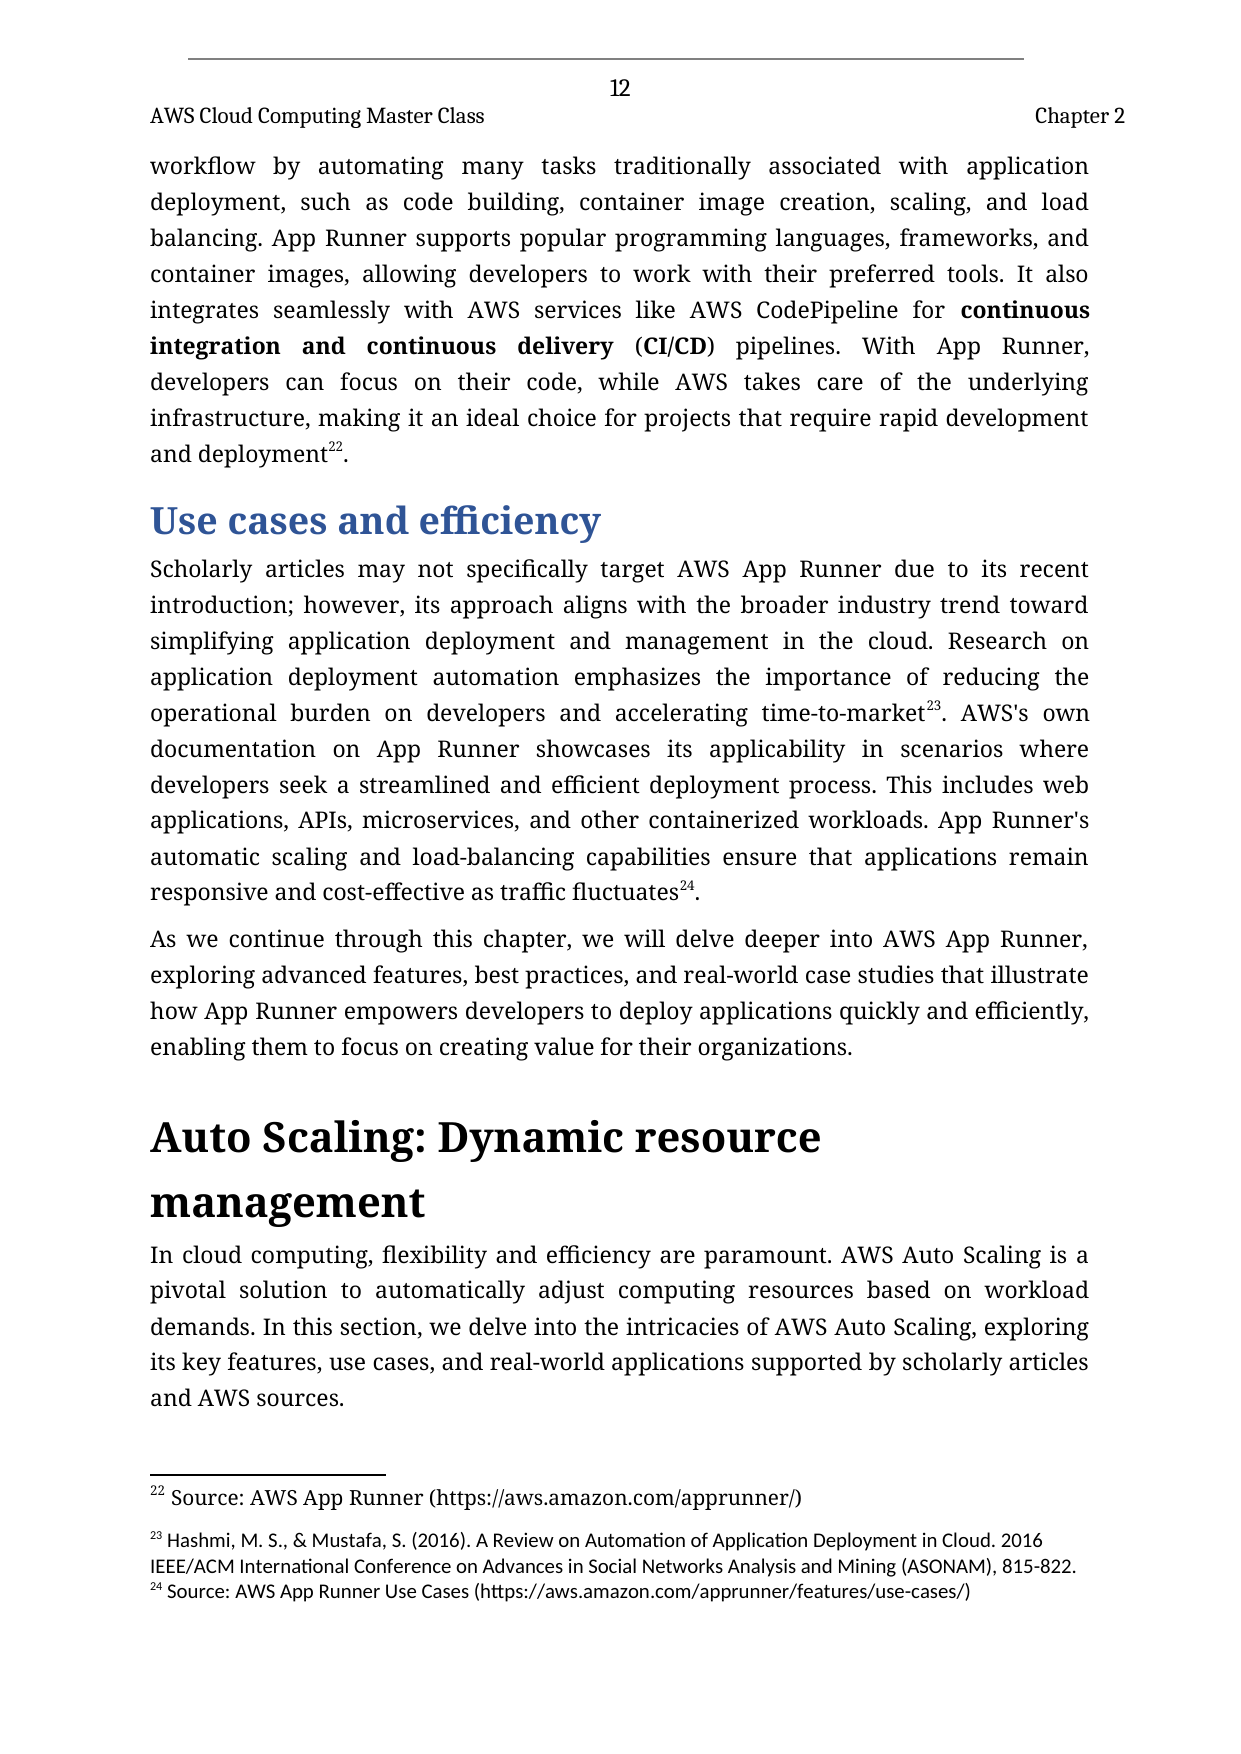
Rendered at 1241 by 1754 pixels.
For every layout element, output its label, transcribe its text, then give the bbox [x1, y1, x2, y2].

text As we continue through this chapter, we will delve deeper into AWS App Runner, exploring advanced features, best practices, and real-world case studies that illustrate how App Runner empowers developers to deploy applications quickly and efficiently, enabling them to focus on creating value for their organizations. [150, 923, 1090, 1062]
subtitle Use cases and efficiency [150, 494, 1090, 545]
subtitle Auto Scaling: Dynamic resource management [150, 1108, 1090, 1230]
text In cloud computing, flexibility and efficiency are paramount. AWS Auto Scaling is a pivotal solution to automatically adjust computing resources based on workload demands. In this section, we delve into the intricacies of AWS Auto Scaling, exploring its key features, use cases, and real-world applications supported by scholarly articles and AWS sources. [150, 1238, 1090, 1413]
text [150, 150, 1090, 469]
text Scholarly articles may not specifically target AWS App Runner due to its recent introduction; however, its approach aligns with the broader industry trend toward simplifying application deployment and management in the cloud. Research on application deployment automation emphasizes the importance of reducing the operational burden on developers and accelerating time-to-market. AWS's own documentation on App Runner showcases its applicability in scenarios where developers seek a streamlined and efficient deployment process. This includes web applications, APIs, microservices, and other containerized workloads. App Runner's automatic scaling and load-balancing capabilities ensure that applications remain responsive and cost-effective as traffic fluctuates. [150, 553, 1090, 908]
